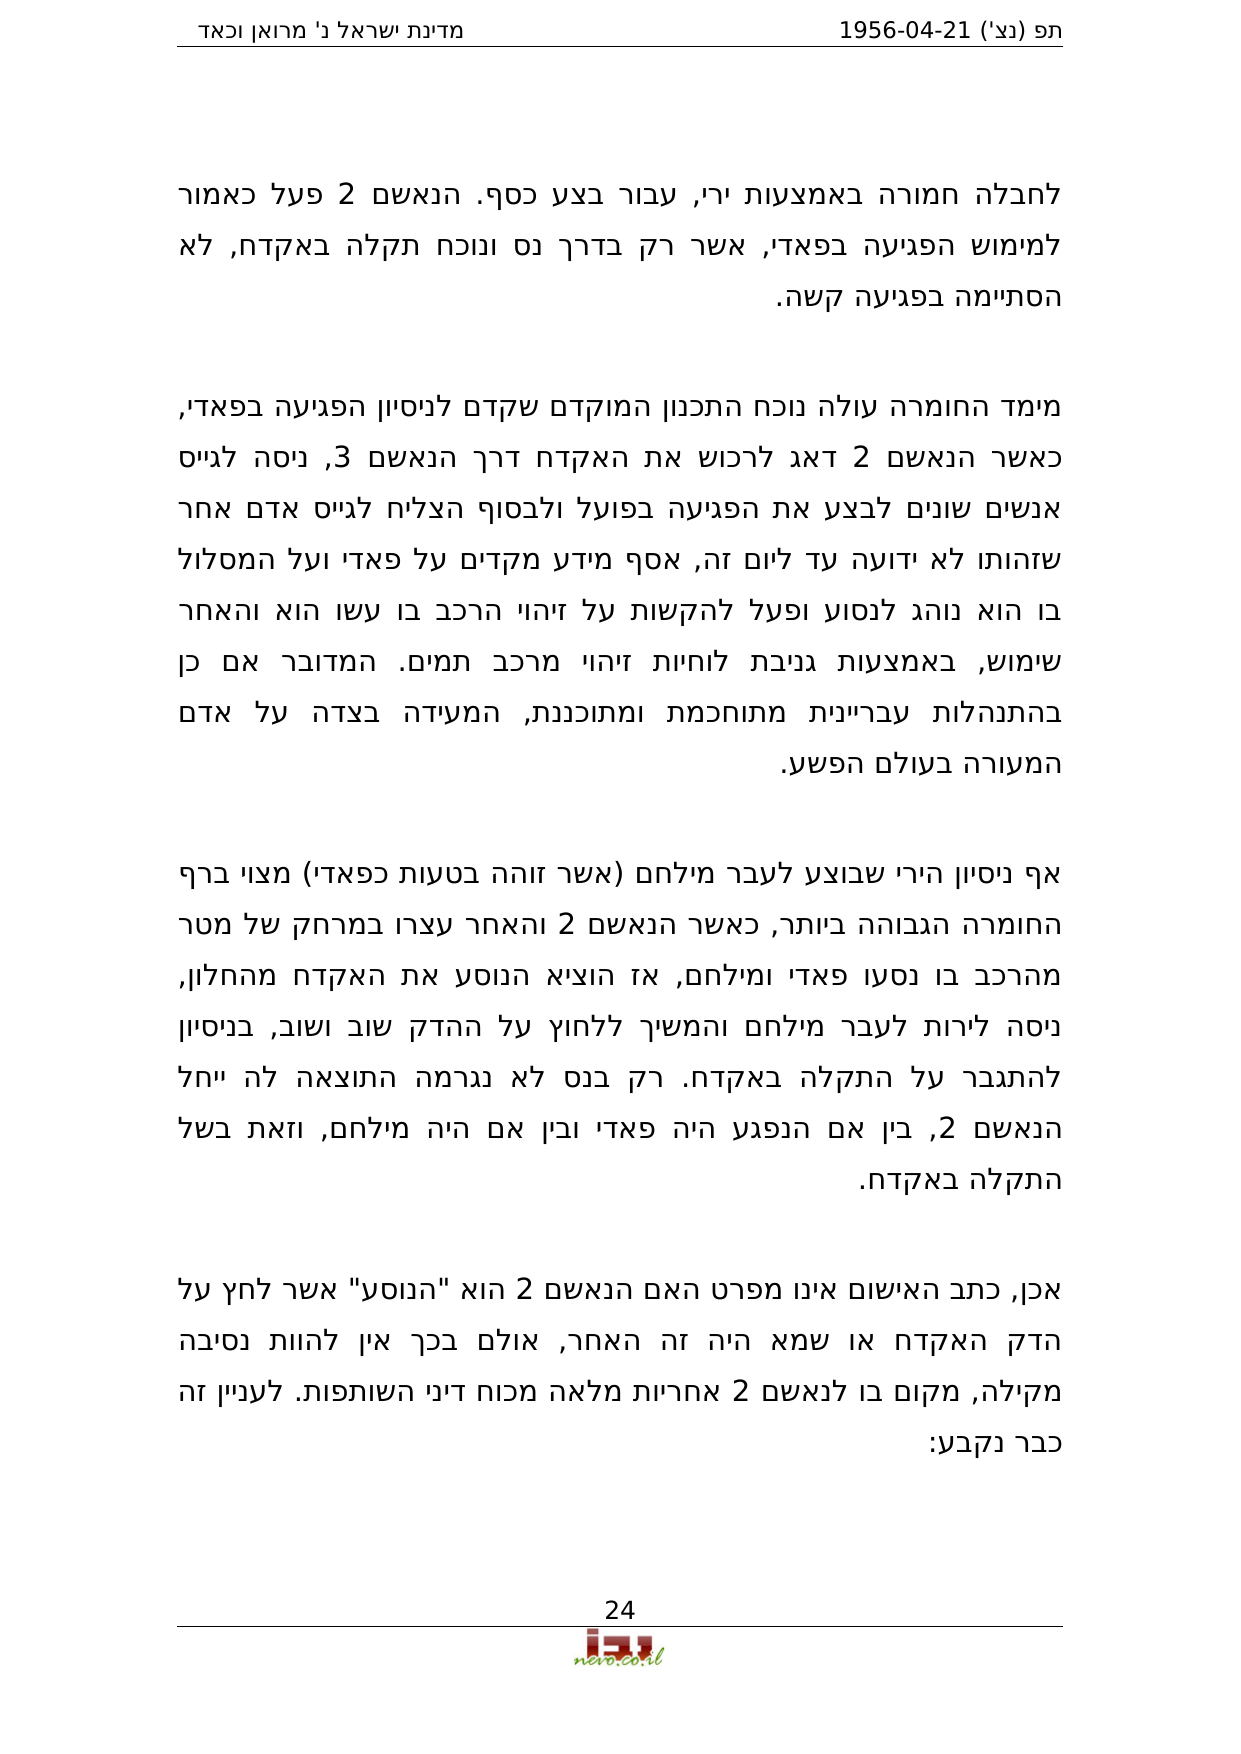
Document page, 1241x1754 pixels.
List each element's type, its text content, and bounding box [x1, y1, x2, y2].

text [177, 177, 1063, 313]
picture [574, 1628, 666, 1667]
text אף ניסיון הירי שבוצע לעבר מילחם (אשר זוהה בטעות כפאדי) מצוי ברף החומרה הגבוהה ביותר, כאשר הנאשם 2 והאחר עצרו במרחק של מטר מהרכב בו נסעו פאדי ומילחם, אז הוציא הנוסע את האקדח מהחלון, ניסה לירות לעבר מילחם והמשיך ללחוץ על ההדק שוב ושוב, בניסיון להתגבר על התקלה באקדח. רק בנס לא נגרמה התוצאה לה ייחל הנאשם 2, בין אם הנפגע היה פאדי ובין אם היה מילחם, וזאת בשל התקלה באקדח. [177, 856, 1063, 1196]
text מימד החומרה עולה נוכח התכנון המוקדם שקדם לניסיון הפגיעה בפאדי, כאשר הנאשם 2 דאג לרכוש את האקדח דרך הנאשם 3, ניסה לגייס אנשים שונים לבצע את הפגיעה בפועל ולבסוף הצליח לגייס אדם אחר שזהותו לא ידועה עד ליום זה, אסף מידע מקדים על פאדי ועל המסלול בו הוא נוהג לנסוע ופעל להקשות על זיהוי הרכב בו עשו הוא והאחר שימוש, באמצעות גניבת לוחיות זיהוי מרכב תמים. המדובר אם כן בהתנהלות עבריינית מתוחכמת ומתוכננת, המעידה בצדה על אדם המעורה בעולם הפשע. [177, 389, 1063, 780]
text אכן, כתב האישום אינו מפרט האם הנאשם 2 הוא "הנוסע" אשר לחץ על הדק האקדח או שמא היה זה האחר, אולם בכך אין להוות נסיבה מקילה, מקום בו לנאשם 2 אחריות מלאה מכוח דיני השותפות. לעניין זה כבר נקבע: [177, 1272, 1063, 1459]
